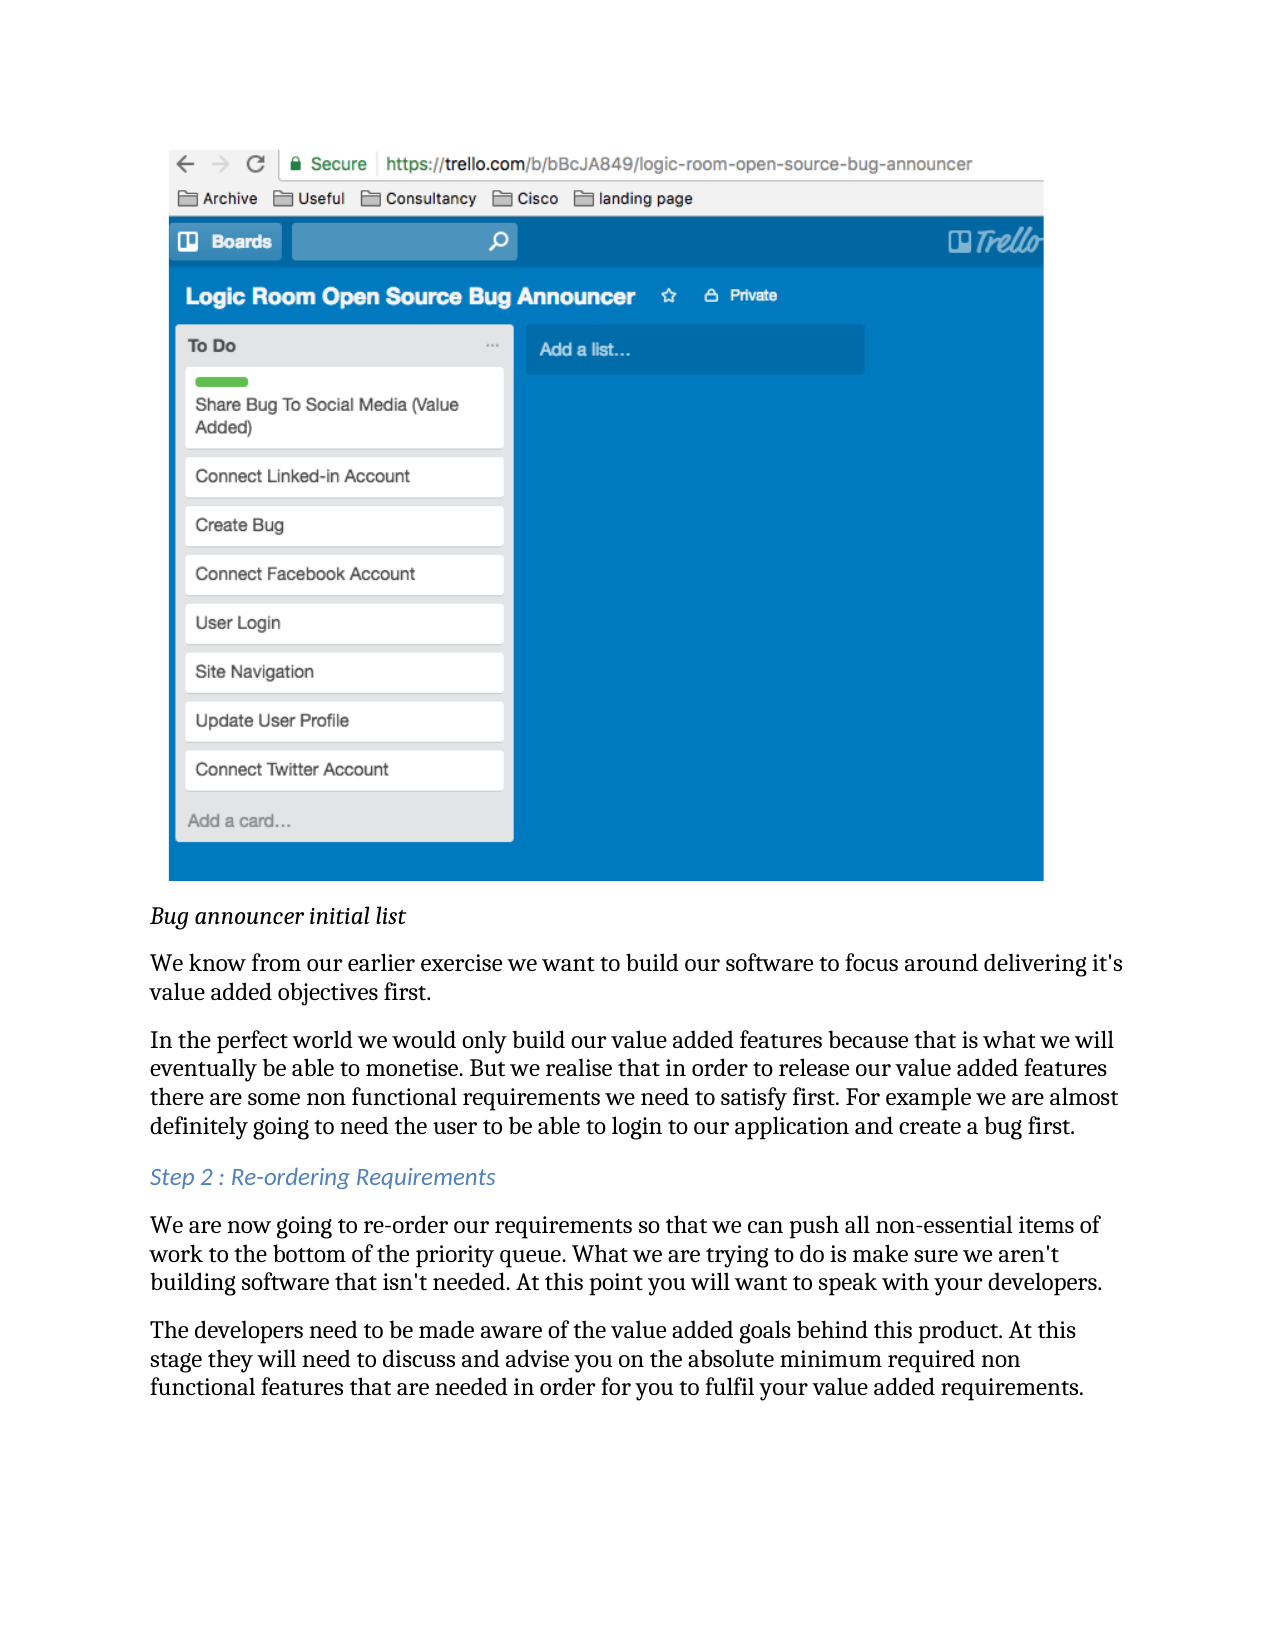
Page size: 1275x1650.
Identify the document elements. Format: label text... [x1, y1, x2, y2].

subtitle Step 2 : Re-ordering Requirements [150, 1161, 1125, 1192]
text The developers need to be made aware of the value added goals behind this product. At this stage they will need to discuss and advise you on the absolute minimum required non functional features that are needed in order for you to fulfil your value added requirements. [150, 1316, 1125, 1402]
picture [168, 150, 1044, 881]
text Bug announcer initial list [150, 902, 1125, 931]
text In the perfect world we would only build our value added features because that is what we will eventually be able to monetise. But we realise that in order to release our value added features there are some non functional requirements we need to satisfy first. For example we are almost definitely going to need the user to be able to login to our application and create a bug first. [150, 1026, 1125, 1141]
text We know from our earlier exercise we want to build our software to focus around delivering it's value added objectives first. [150, 949, 1125, 1007]
text We are now going to re-order our requirements so that we can push all non-essential items of work to the bottom of the priority queue. What we are trying to do is make sure we aren't building software that isn't needed. At this point you will want to speak with your developers. [150, 1211, 1125, 1297]
